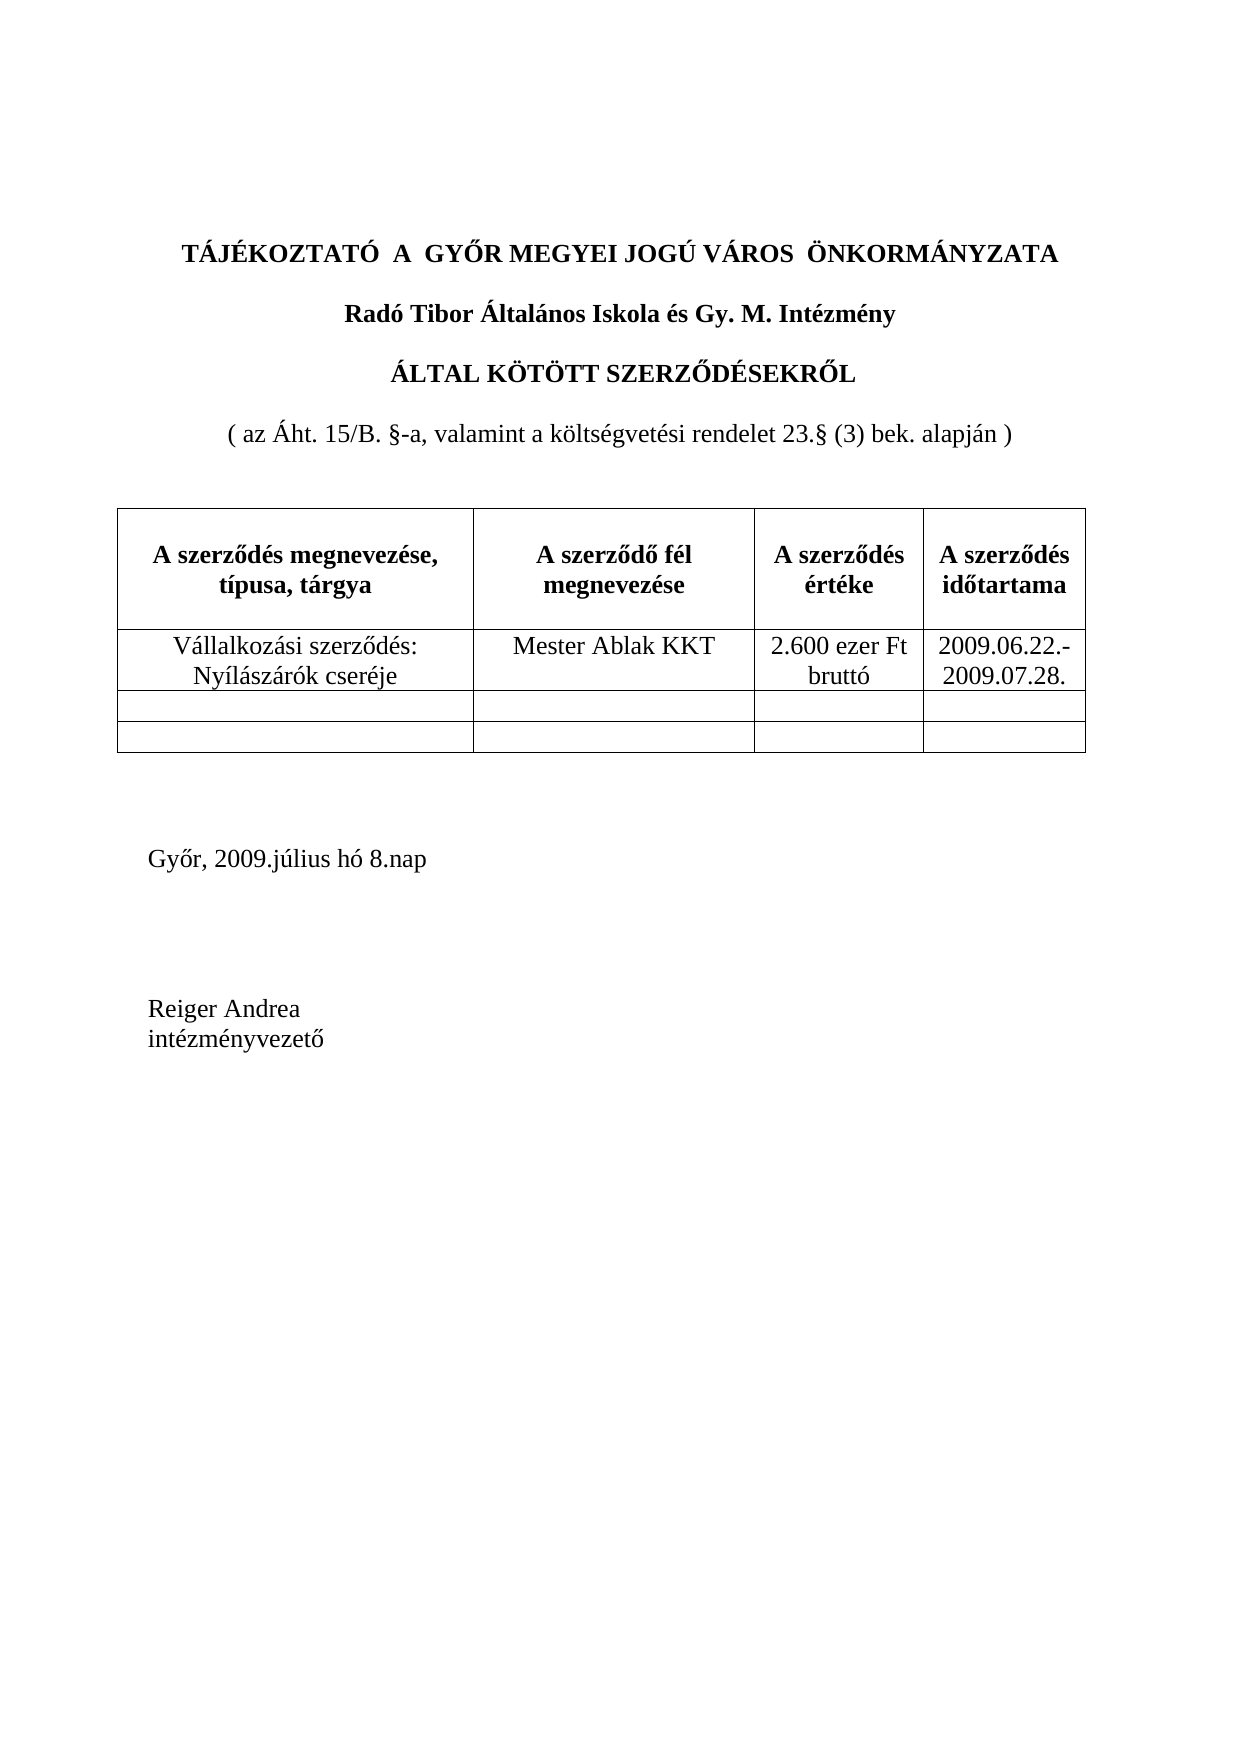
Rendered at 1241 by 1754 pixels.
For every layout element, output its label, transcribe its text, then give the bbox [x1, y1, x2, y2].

list TÁJÉKOZTATÓ A GYŐR MEGYEI JOGÚ VÁROS ÖNKORMÁNYZATA [148, 238, 1093, 268]
text ( az Áht. 15/B. §-a, valamint a költségvetési rendelet 23.§ (3) bek. alapján ) [148, 418, 1093, 448]
text Reiger Andrea [148, 993, 1093, 1023]
table_cell [755, 691, 923, 721]
list ÁLTAL KÖTÖTT SZERZŐDÉSEKRŐL [148, 358, 1093, 388]
table_cell [474, 722, 754, 752]
table_header A szerződő fél megnevezése [474, 509, 754, 629]
table_header A szerződés értéke [755, 509, 923, 629]
table_cell [118, 722, 473, 752]
table_header A szerződés megnevezése, típusa, tárgya [118, 509, 473, 629]
table_cell [755, 722, 923, 752]
table_cell [924, 722, 1085, 752]
table_header A szerződés időtartama [924, 509, 1085, 629]
text intézményvezető [148, 1023, 1093, 1053]
table_cell 2.600 ezer Ft bruttó [755, 630, 923, 690]
table_cell Vállalkozási szerződés: Nyílászárók cseréje [118, 630, 473, 690]
table_cell 2009.06.22.-2009.07.28. [924, 630, 1085, 690]
list Radó Tibor Általános Iskola és Gy. M. Intézmény [148, 298, 1093, 328]
table_cell [474, 691, 754, 721]
table_cell [924, 691, 1085, 721]
list Győr, 2009.július hó 8.nap [148, 843, 1093, 873]
table_cell [118, 691, 473, 721]
table_cell Mester Ablak KKT [474, 630, 754, 690]
